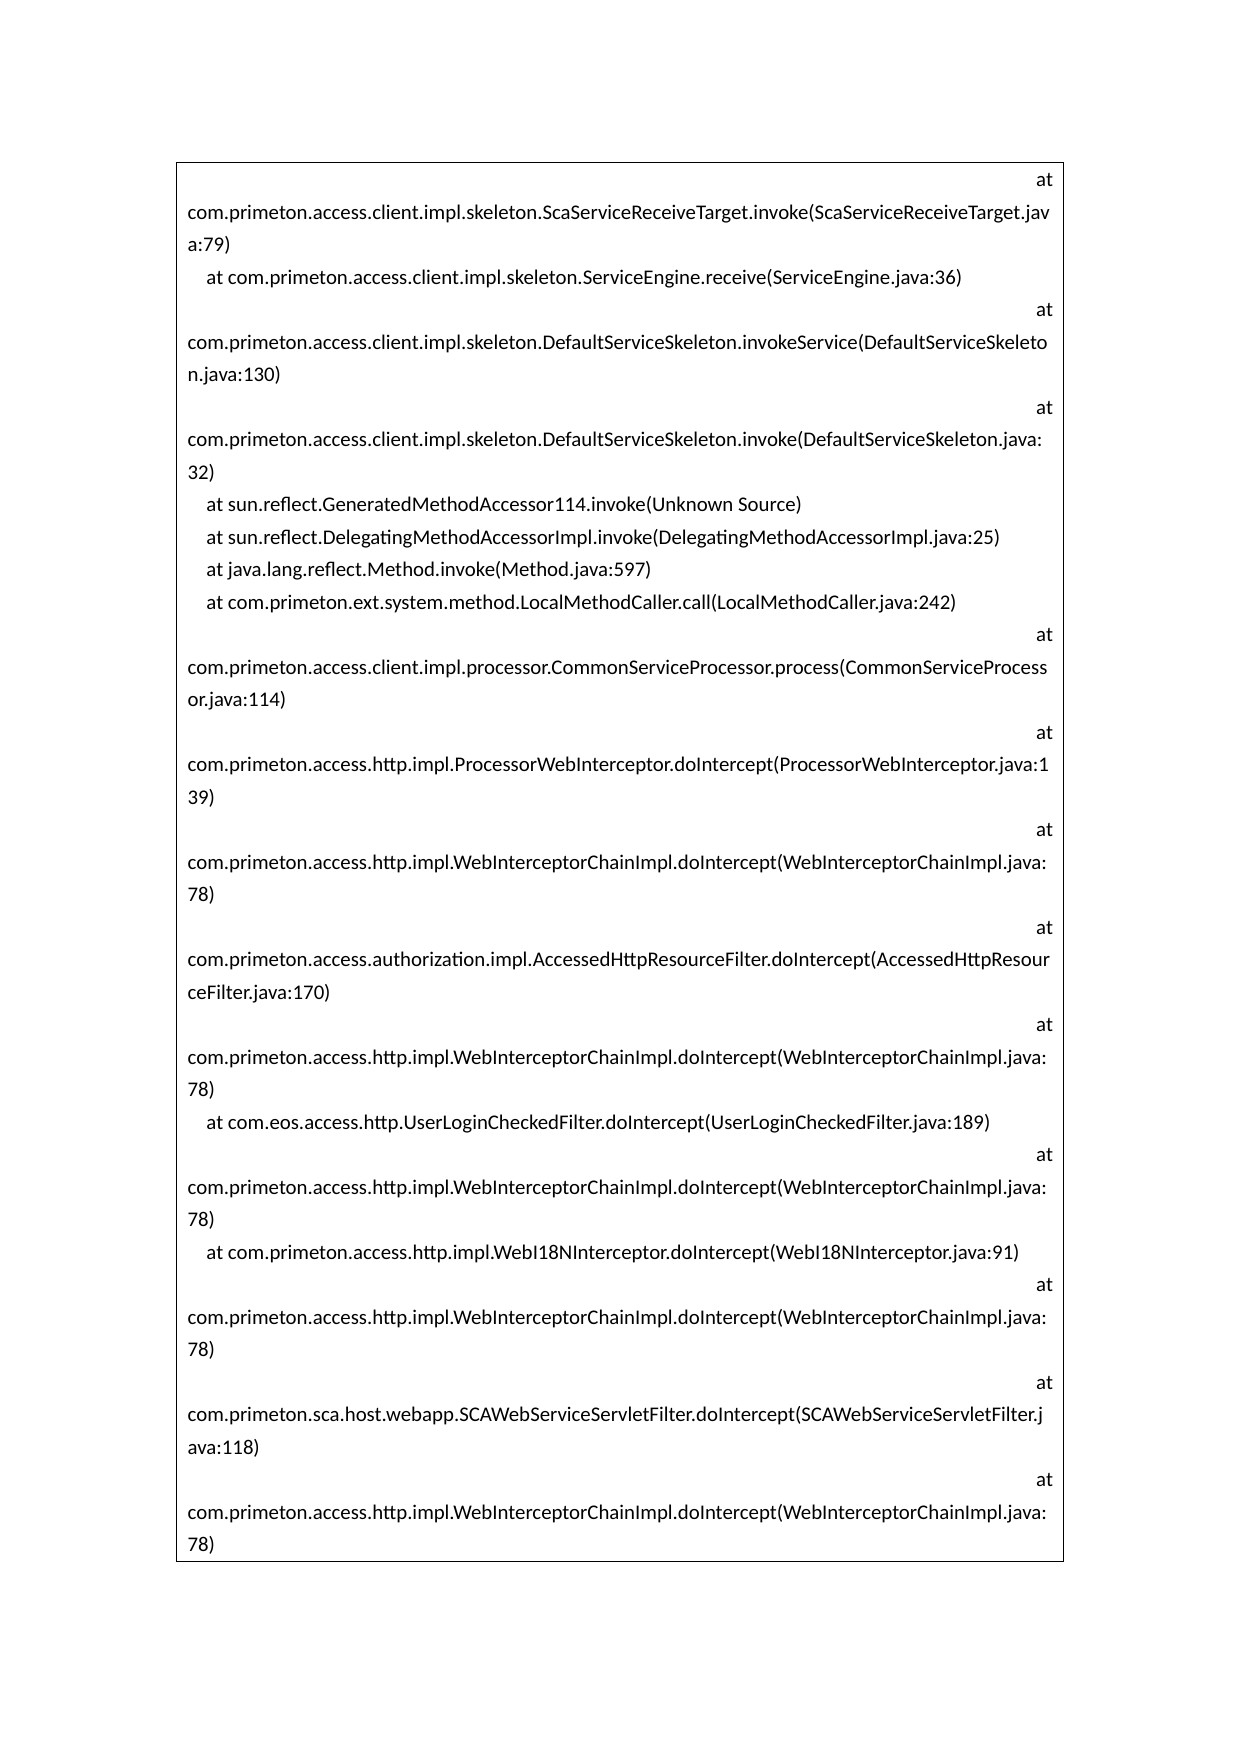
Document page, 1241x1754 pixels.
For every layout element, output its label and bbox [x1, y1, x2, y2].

table_header [177, 163, 1063, 1561]
